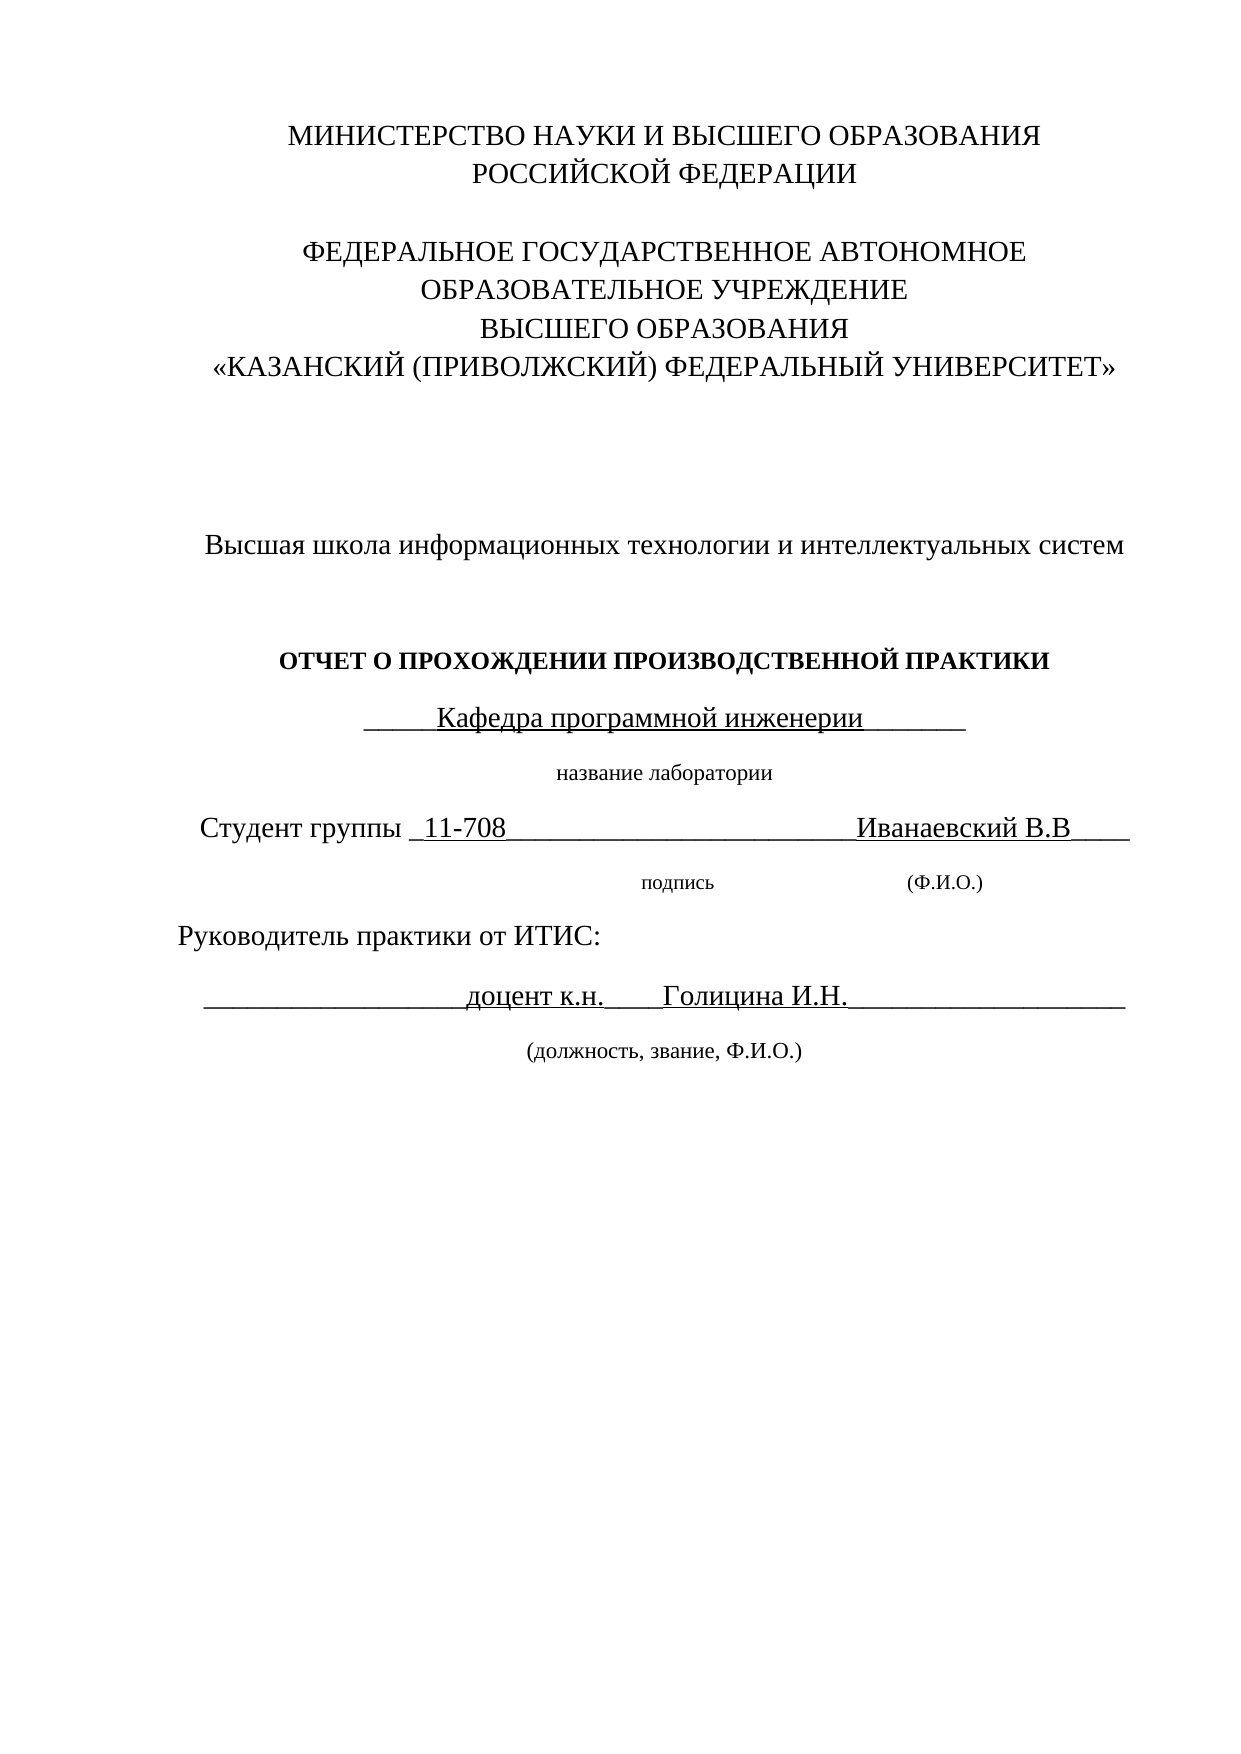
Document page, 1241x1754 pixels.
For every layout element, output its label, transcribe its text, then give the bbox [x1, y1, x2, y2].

text (должность, звание, Ф.И.О.) [177, 1037, 1152, 1063]
text Руководитель практики от ИТИС: [177, 918, 1152, 952]
text _____Кафедра программной инженерии_______ [177, 700, 1152, 734]
text Студент группы _11-708________________________Иванаевский В.В____ [177, 811, 1152, 844]
text __________________доцент к.н.____Голицина И.Н.___________________ [177, 978, 1152, 1011]
text название лаборатории [177, 759, 1152, 786]
text подпись (Ф.И.О.) [398, 870, 1152, 894]
text ВЫСШЕГО ОБРАЗОВАНИЯ [177, 311, 1152, 344]
text «КАЗАНСКИЙ (ПРИВОЛЖСКИЙ) ФЕДЕРАЛЬНЫЙ УНИВЕРСИТЕТ» [177, 349, 1152, 383]
text ОТЧЕТ О ПРОХОЖДЕНИИ ПРОИЗВОДСТВЕННОЙ ПРАКТИКИ [177, 646, 1152, 675]
text МИНИСТЕРСТВО НАУКИ И ВЫСШЕГО ОБРАЗОВАНИЯ [177, 118, 1152, 152]
text Высшая школа информационных технологии и интеллектуальных систем [177, 527, 1152, 561]
text РОССИЙСКОЙ ФЕДЕРАЦИИ [177, 157, 1152, 190]
text ФЕДЕРАЛЬНОЕ ГОСУДАРСТВЕННОЕ АВТОНОМНОЕ ОБРАЗОВАТЕЛЬНОЕ УЧРЕЖДЕНИЕ [177, 234, 1152, 306]
